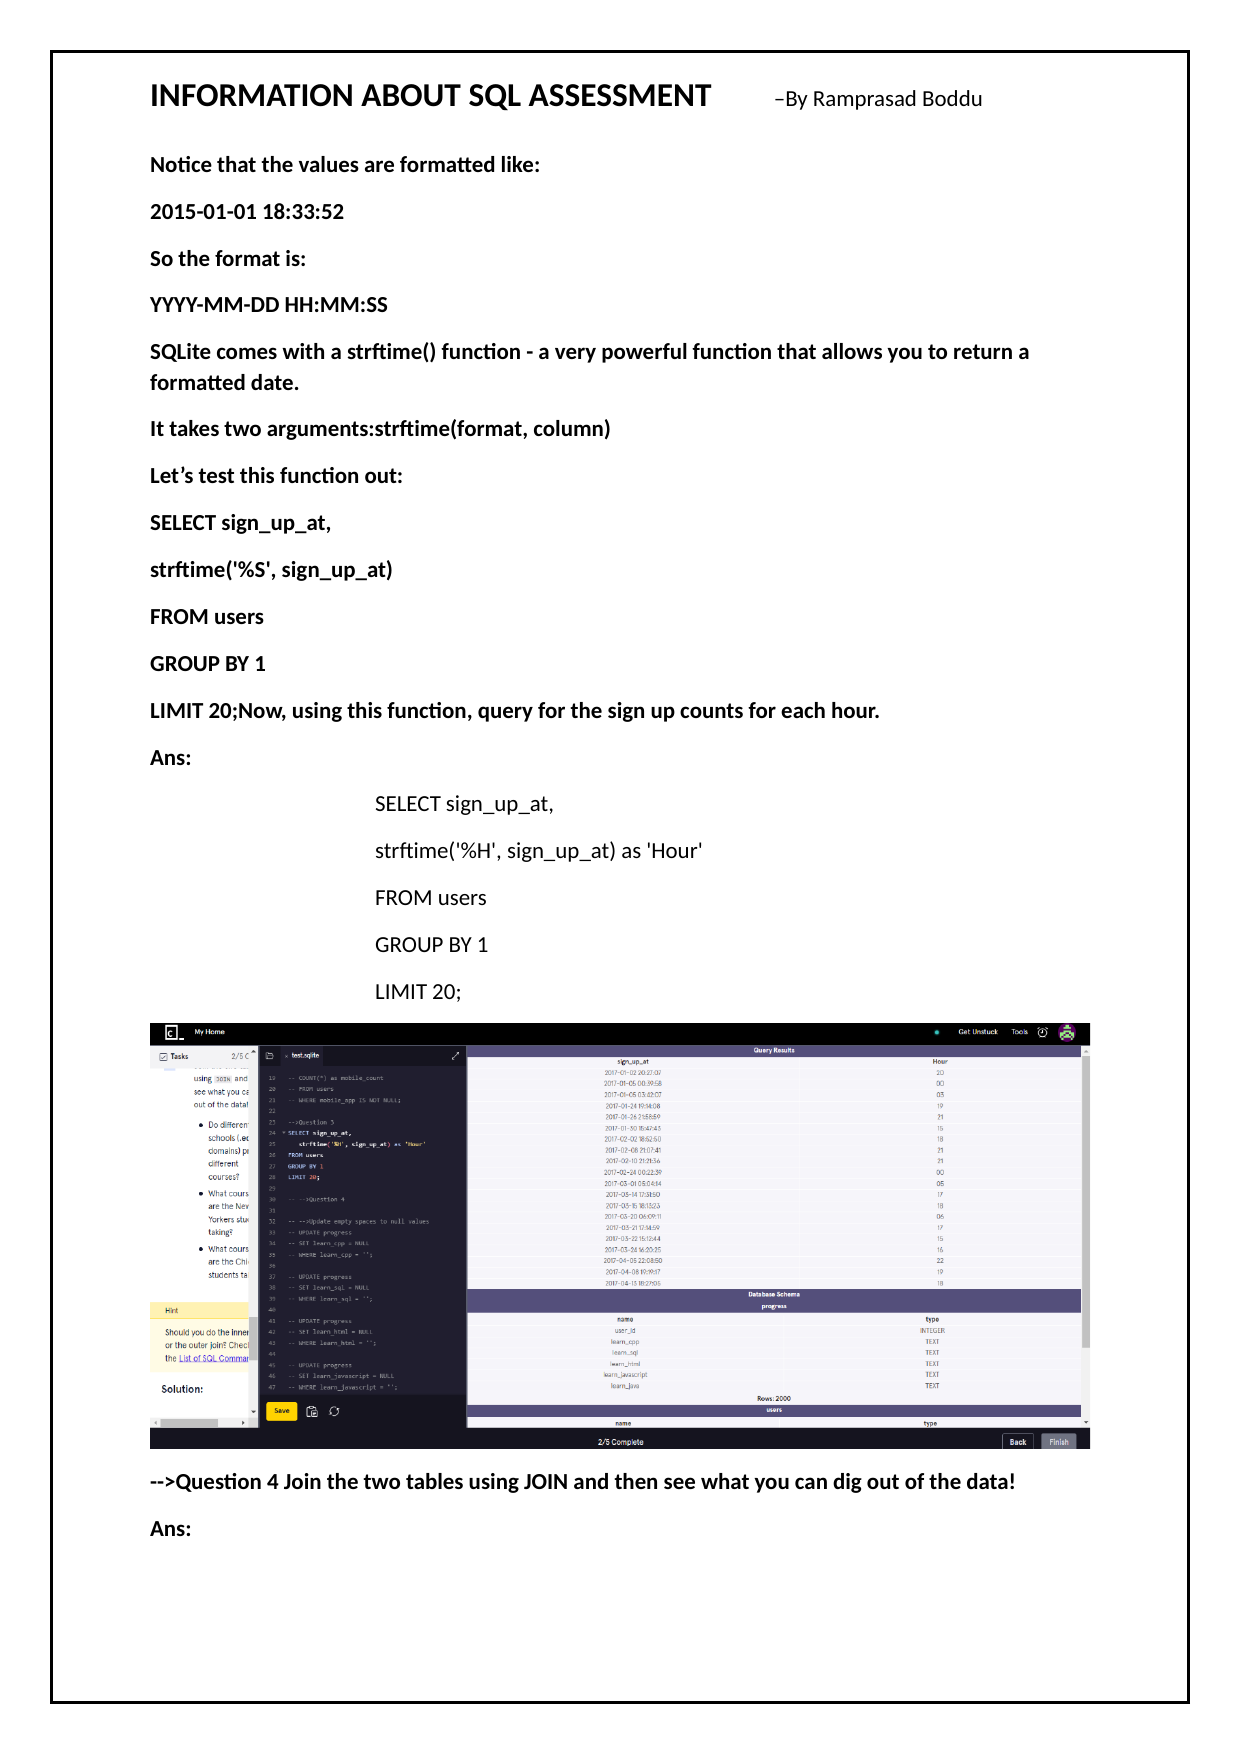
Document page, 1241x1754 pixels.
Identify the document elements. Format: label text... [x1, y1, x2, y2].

picture [150, 1023, 1091, 1449]
text FROM users [150, 602, 1090, 630]
text SELECT sign_up_at, [150, 508, 1090, 536]
text -->Question 4 Join the two tables using JOIN and then see what you can dig out of the data! [150, 1467, 1090, 1495]
text 2015-01-01 18:33:52 [150, 197, 1090, 225]
text GROUP BY 1 [375, 930, 1090, 958]
text SQLite comes with a strftime() function - a very powerful function that allows you to return a formatted date. [150, 337, 1090, 396]
text Ans: [150, 743, 1090, 771]
text LIMIT 20; [375, 977, 1090, 1005]
text SELECT sign_up_at, [375, 789, 1090, 818]
text Ans: [150, 1514, 1090, 1542]
text GROUP BY 1 [150, 649, 1090, 677]
text strftime('%H', sign_up_at) as 'Hour' [375, 836, 1090, 864]
text LIMIT 20;Now, using this function, query for the sign up counts for each hour. [150, 696, 1090, 724]
text It takes two arguments:strftime(format, column) [150, 414, 1090, 443]
text strftime('%S', sign_up_at) [150, 555, 1090, 583]
text Notice that the values are formatted like: [150, 150, 1090, 178]
text Let’s test this function out: [150, 461, 1090, 489]
text FROM users [375, 883, 1090, 911]
text So the format is: [150, 244, 1090, 272]
text YYYY-MM-DD HH:MM:SS [150, 291, 1090, 319]
